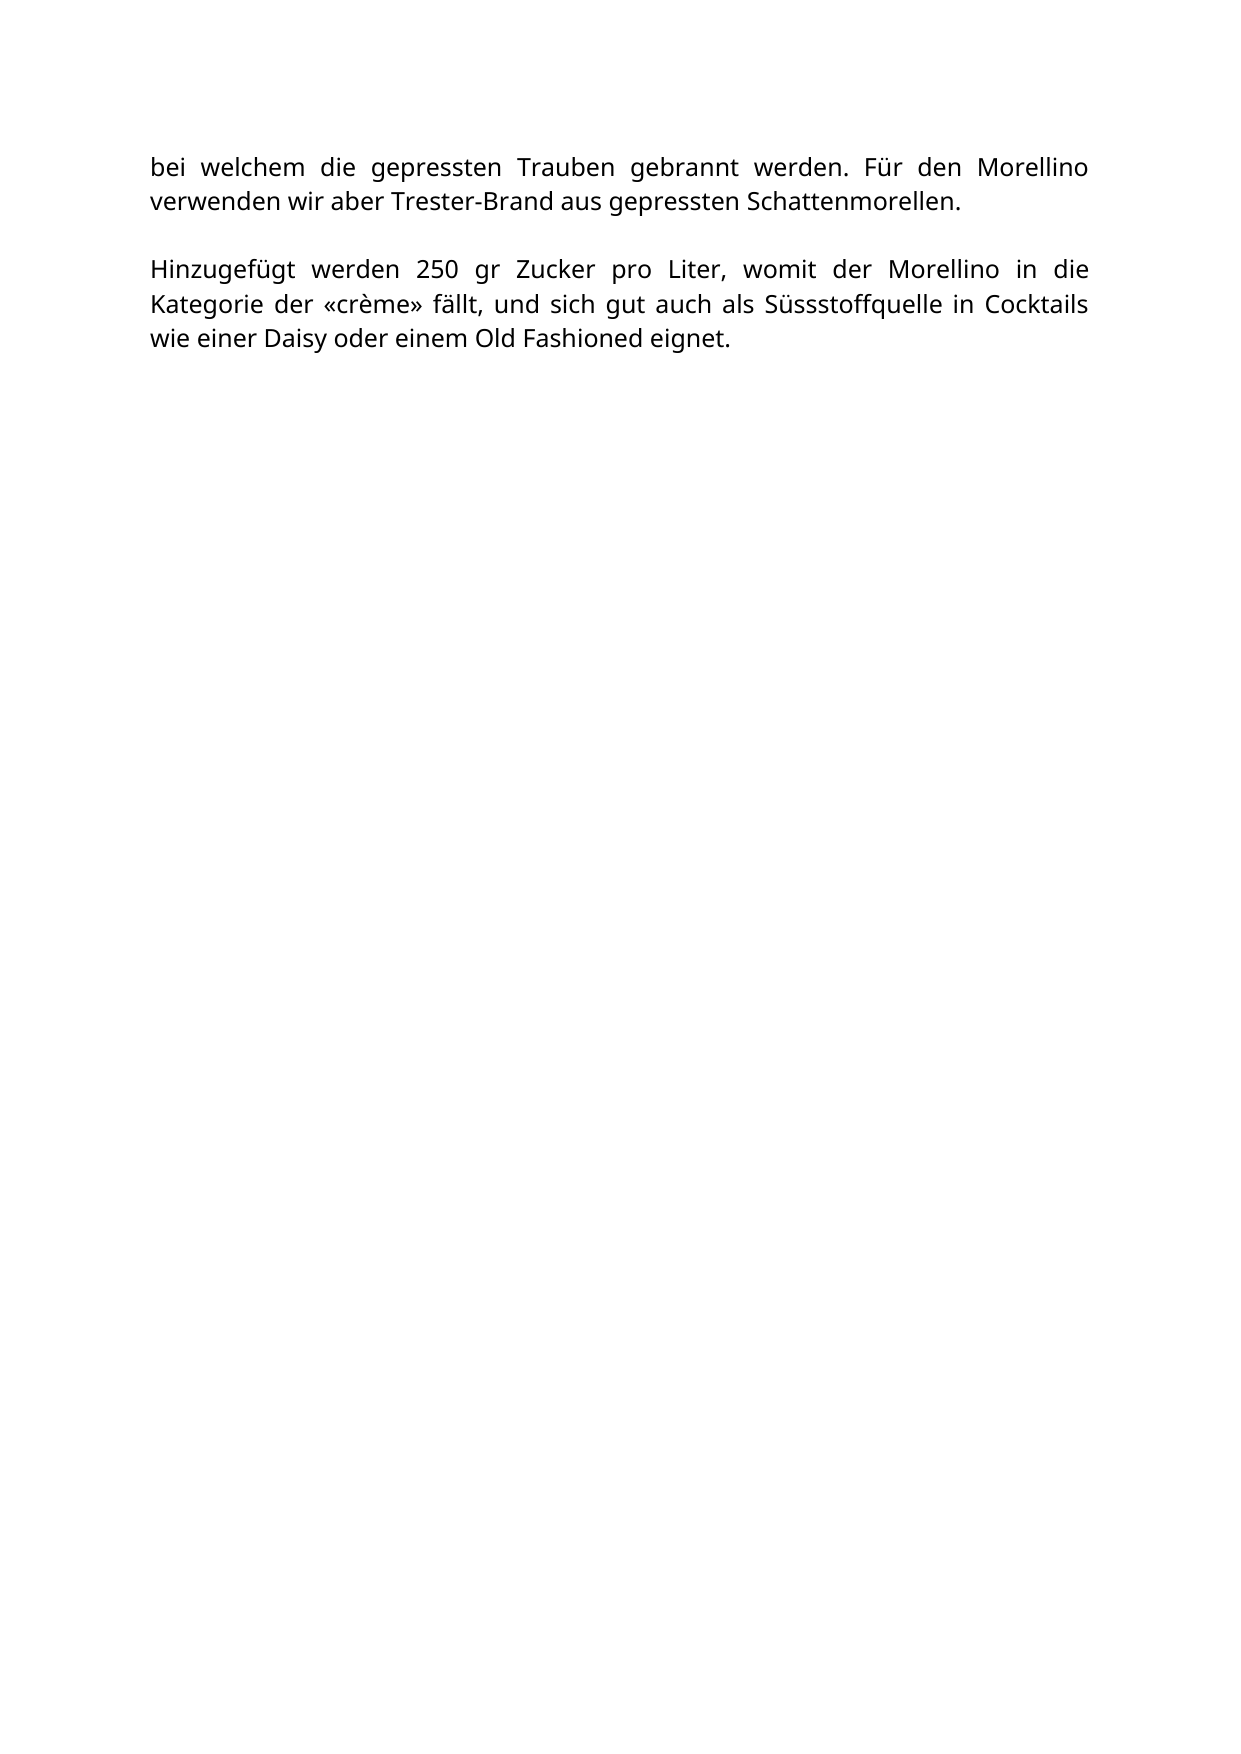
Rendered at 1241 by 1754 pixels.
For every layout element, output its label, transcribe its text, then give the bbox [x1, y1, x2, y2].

text Hinzugefügt werden 250 gr Zucker pro Liter, womit der Morellino in die Kategorie der «crème» fällt, und sich gut auch als Süssstoffquelle in Cocktails wie einer Daisy oder einem Old Fashioned eignet. [150, 252, 1090, 354]
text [150, 150, 1090, 218]
